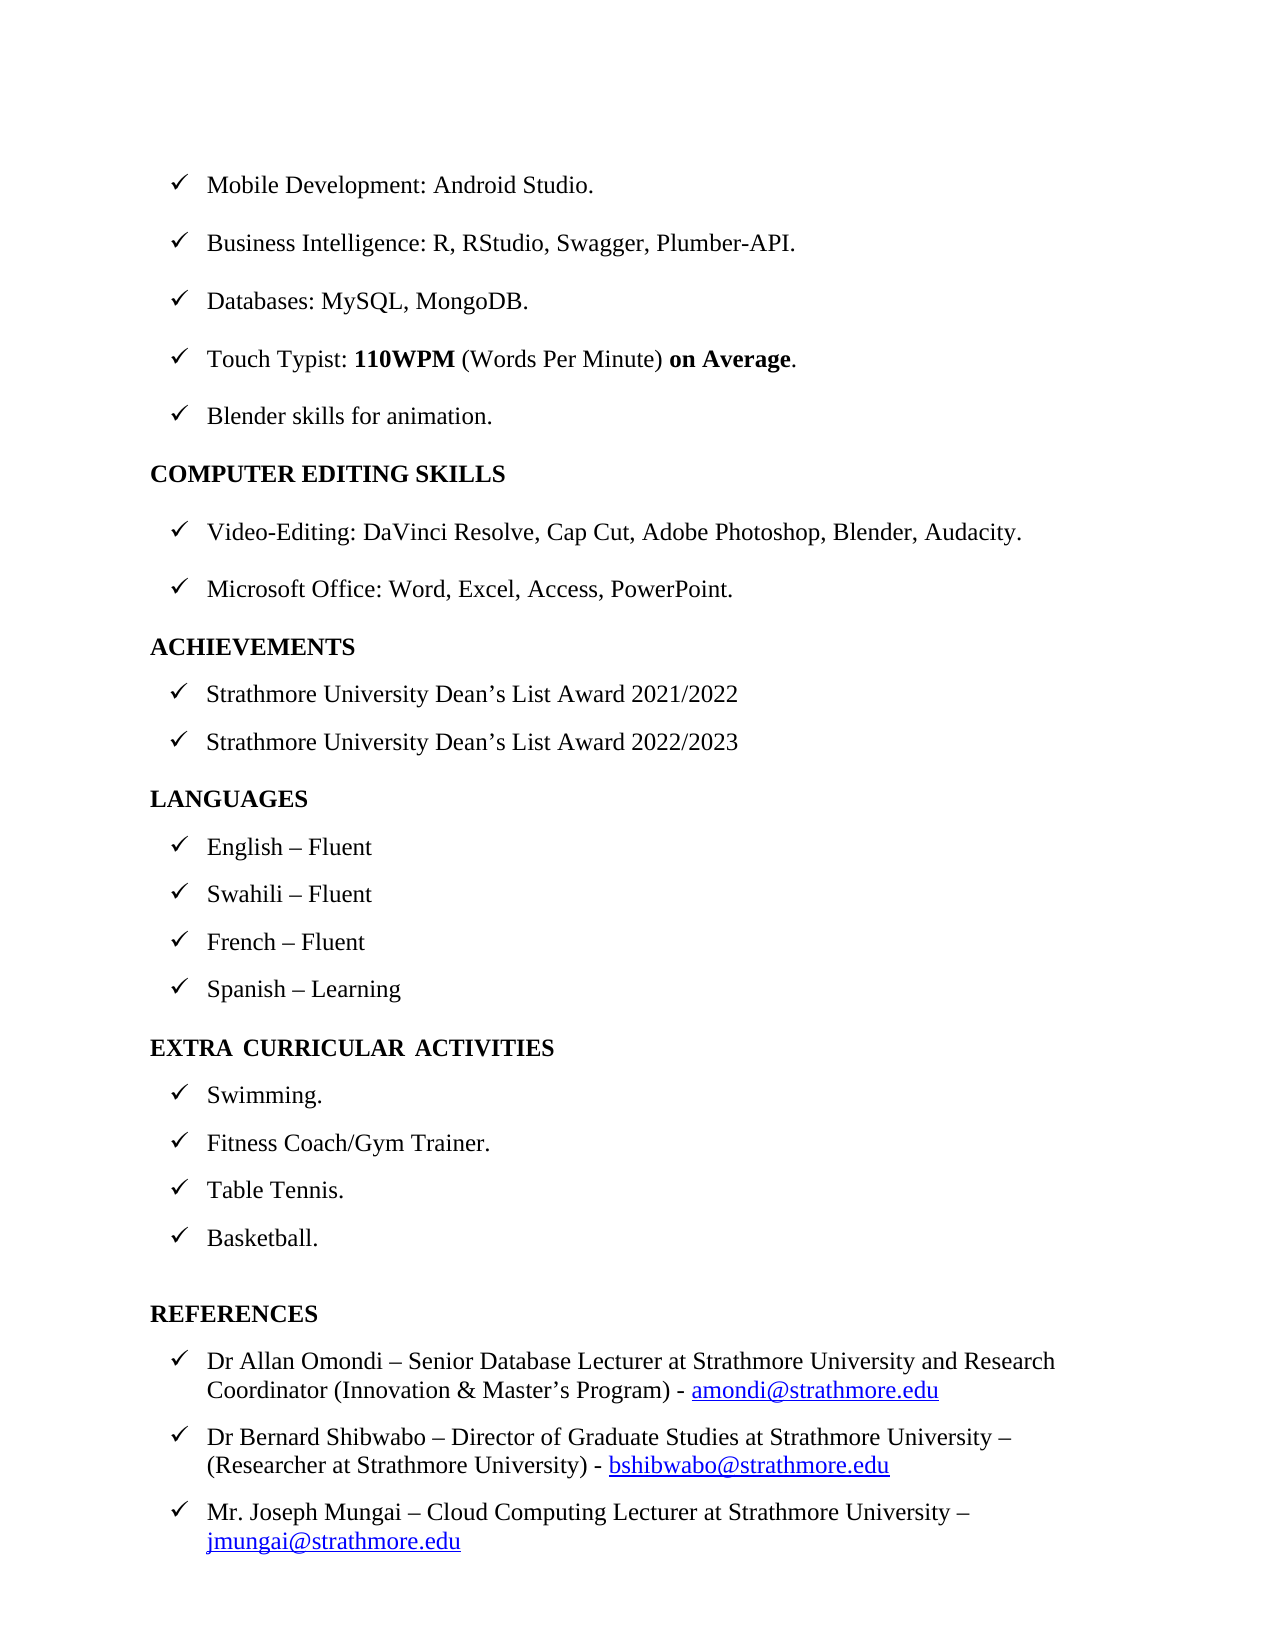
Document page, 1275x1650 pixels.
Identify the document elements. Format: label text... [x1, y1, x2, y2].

list English – Fluent [169, 832, 1133, 861]
list Microsoft Office: Word, Excel, Access, PowerPoint. [169, 574, 1133, 603]
list Dr Allan Omondi – Senior Database Lecturer at Strathmore University and Research Coordinator (Innovation & Master’s Program) - amondi@strathmore.edu [169, 1346, 1133, 1403]
subtitle COMPUTER EDITING SKILLS [150, 459, 1133, 488]
list Video-Editing: DaVinci Resolve, Cap Cut, Adobe Photoshop, Blender, Audacity. [169, 517, 1133, 546]
list French – Fluent [169, 927, 1133, 956]
subtitle ACHIEVEMENTS [150, 632, 1133, 661]
list Business Intelligence: R, RStudio, Swagger, Plumber-API. [169, 228, 1133, 257]
list Table Tennis. [169, 1175, 1133, 1204]
list Strathmore University Dean’s List Award 2021/2022 [168, 679, 1133, 708]
subtitle REFERENCES [150, 1299, 1133, 1328]
list Spanish – Learning [169, 974, 1133, 1003]
list Databases: MySQL, MongoDB. [169, 286, 1133, 315]
list Touch Typist: 110WPM (Words Per Minute) on Average. [169, 344, 1133, 372]
list Mobile Development: Android Studio. [169, 171, 1133, 199]
list Mr. Joseph Mungai – Cloud Computing Lecturer at Strathmore University – jmungai@strathmore.edu [169, 1497, 1133, 1555]
list Strathmore University Dean’s List Award 2022/2023 [168, 727, 1133, 756]
subtitle LANGUAGES [150, 784, 1133, 813]
list Swahili – Fluent [169, 879, 1133, 908]
list Dr Bernard Shibwabo – Director of Graduate Studies at Strathmore University – (Researcher at Strathmore University) - bshibwabo@strathmore.edu [169, 1422, 1133, 1479]
list Swimming. [169, 1080, 1133, 1109]
list Fitness Coach/Gym Trainer. [169, 1128, 1133, 1156]
list Blender skills for animation. [169, 401, 1133, 430]
subtitle EXTRA CURRICULAR ACTIVITIES [150, 1033, 1133, 1061]
list Basketball. [169, 1223, 1133, 1251]
